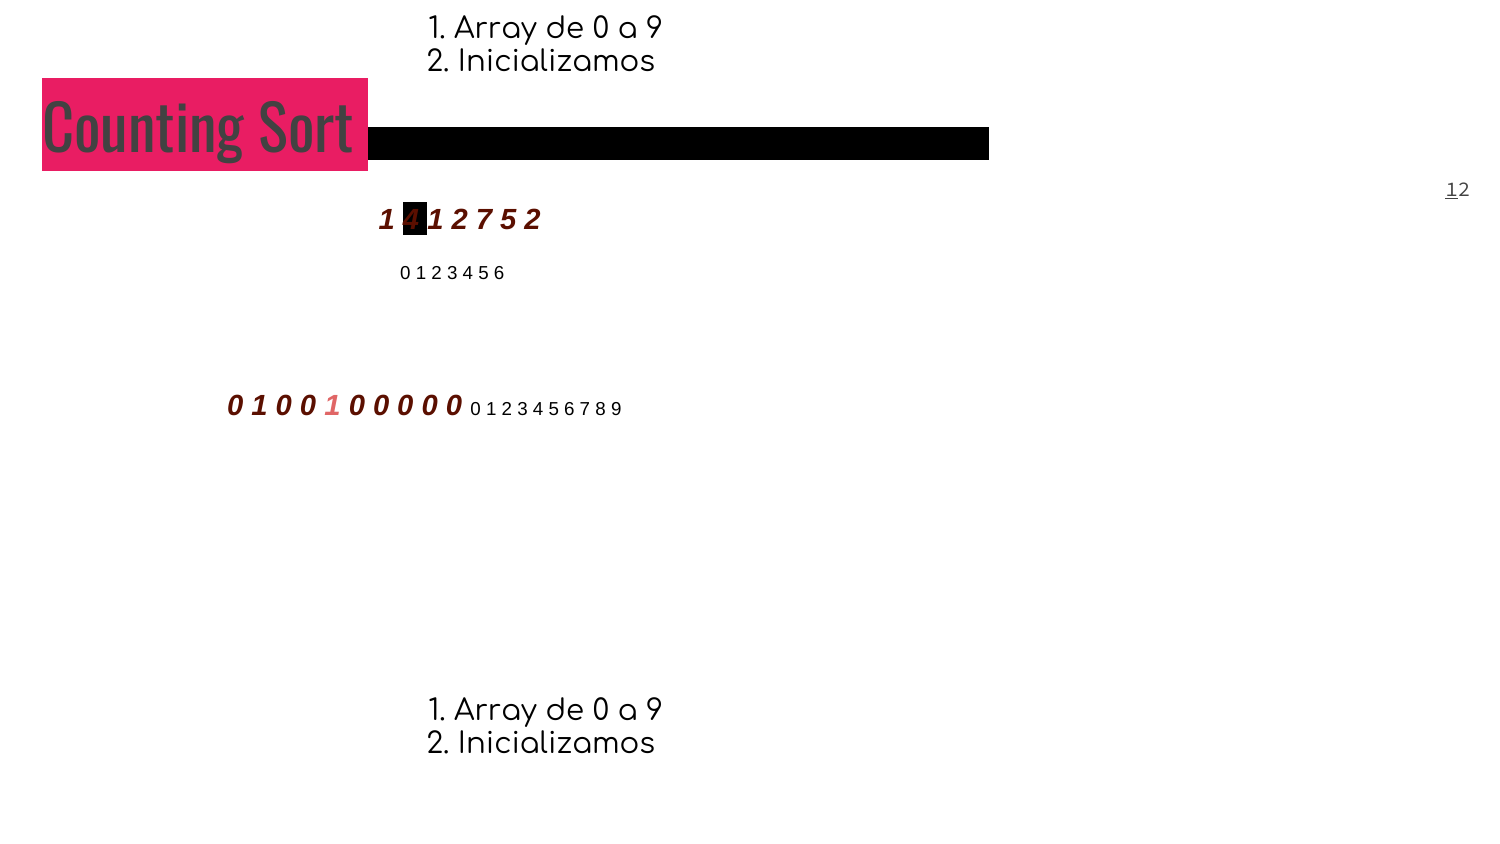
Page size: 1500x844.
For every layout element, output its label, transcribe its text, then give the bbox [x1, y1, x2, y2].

text 0 1 0 0 1 0 0 0 0 0 0 1 2 3 4 5 6 7 8 9 [227, 388, 1212, 422]
text 2. Inicializamos [426, 46, 1470, 78]
text Counting Sort 3. Itero incrementando según la posición [368, 78, 1470, 171]
text 1. Array de 0 a 9 [428, 694, 1470, 727]
text 0 1 2 3 4 5 6 [400, 262, 1470, 284]
text 2. Inicializamos [426, 727, 1470, 760]
text 1 4 1 2 7 5 2 [378, 202, 403, 235]
text 12 [42, 176, 1470, 202]
text 1. Array de 0 a 9 [428, 13, 1470, 45]
text 1 4 1 2 7 5 2 [427, 202, 1470, 235]
